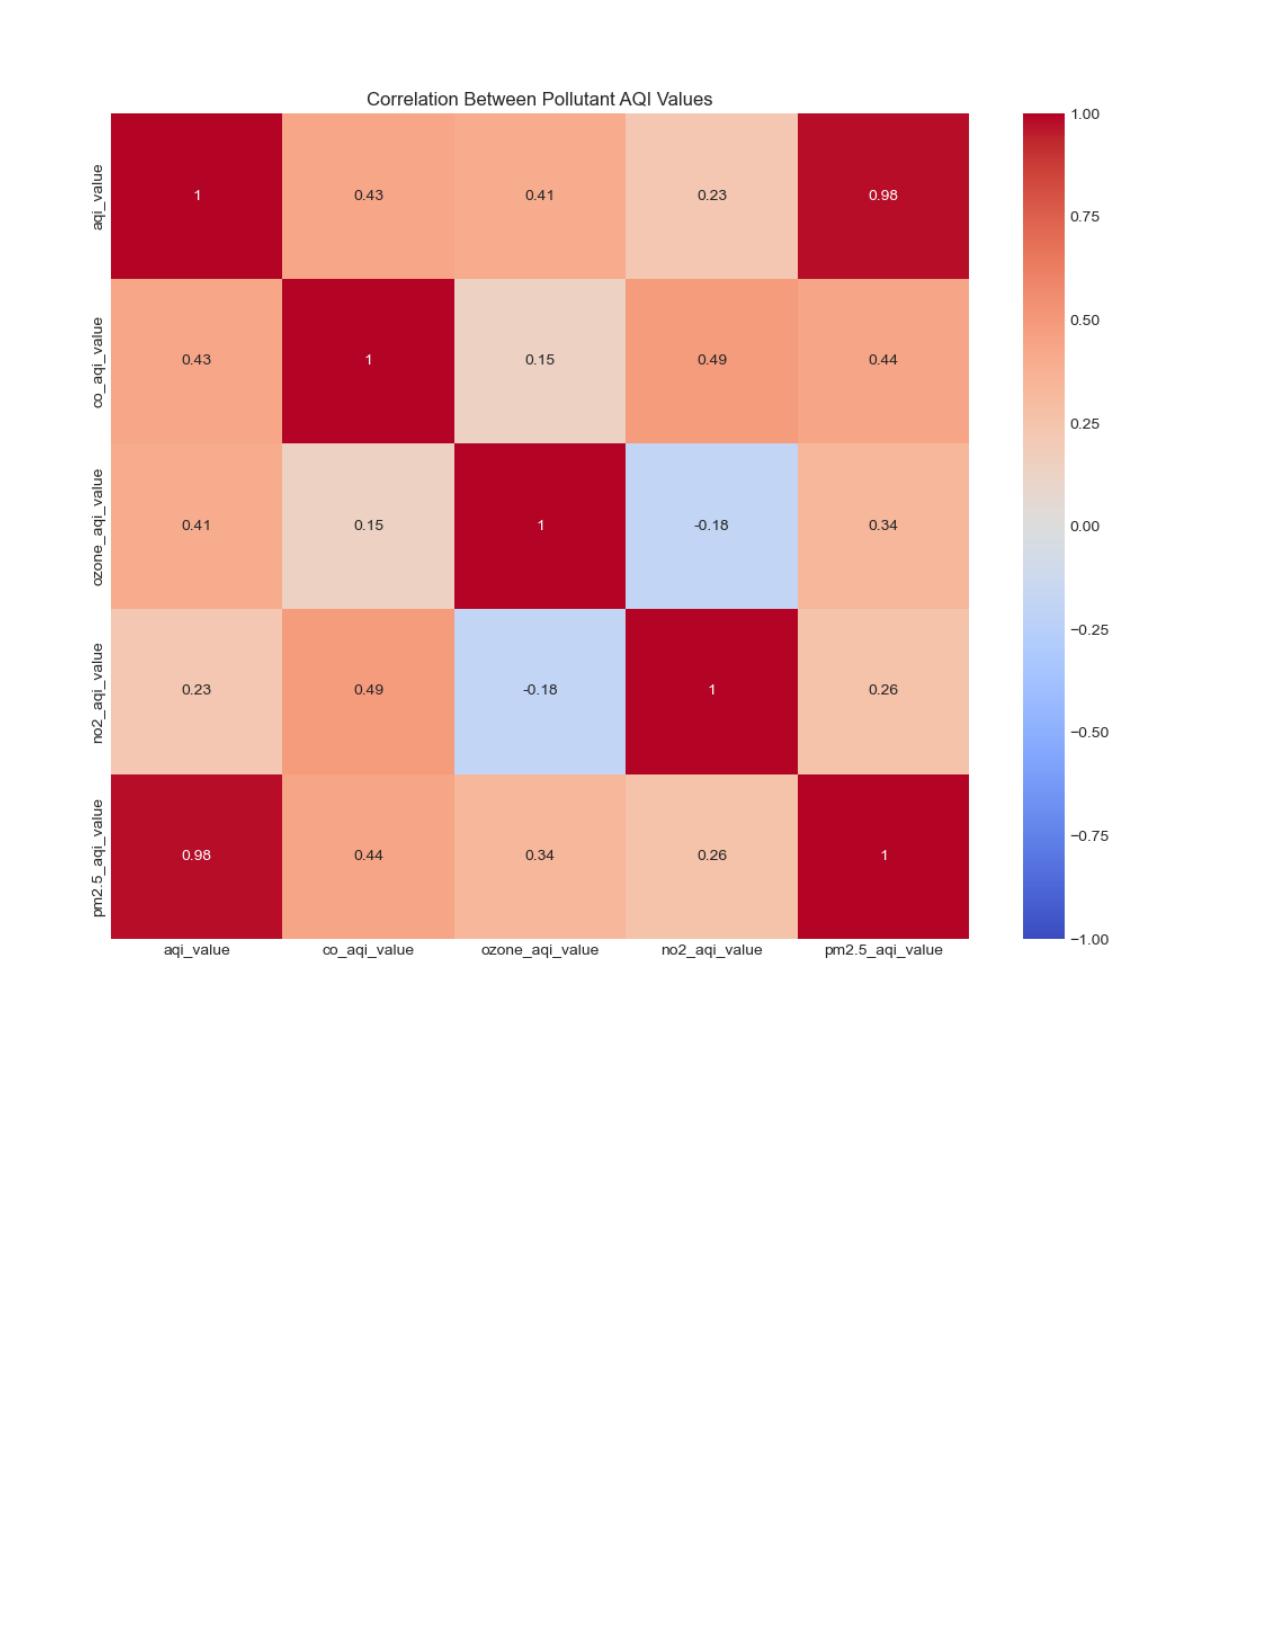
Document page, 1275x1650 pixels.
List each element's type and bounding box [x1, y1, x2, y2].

picture [75, 75, 1200, 975]
